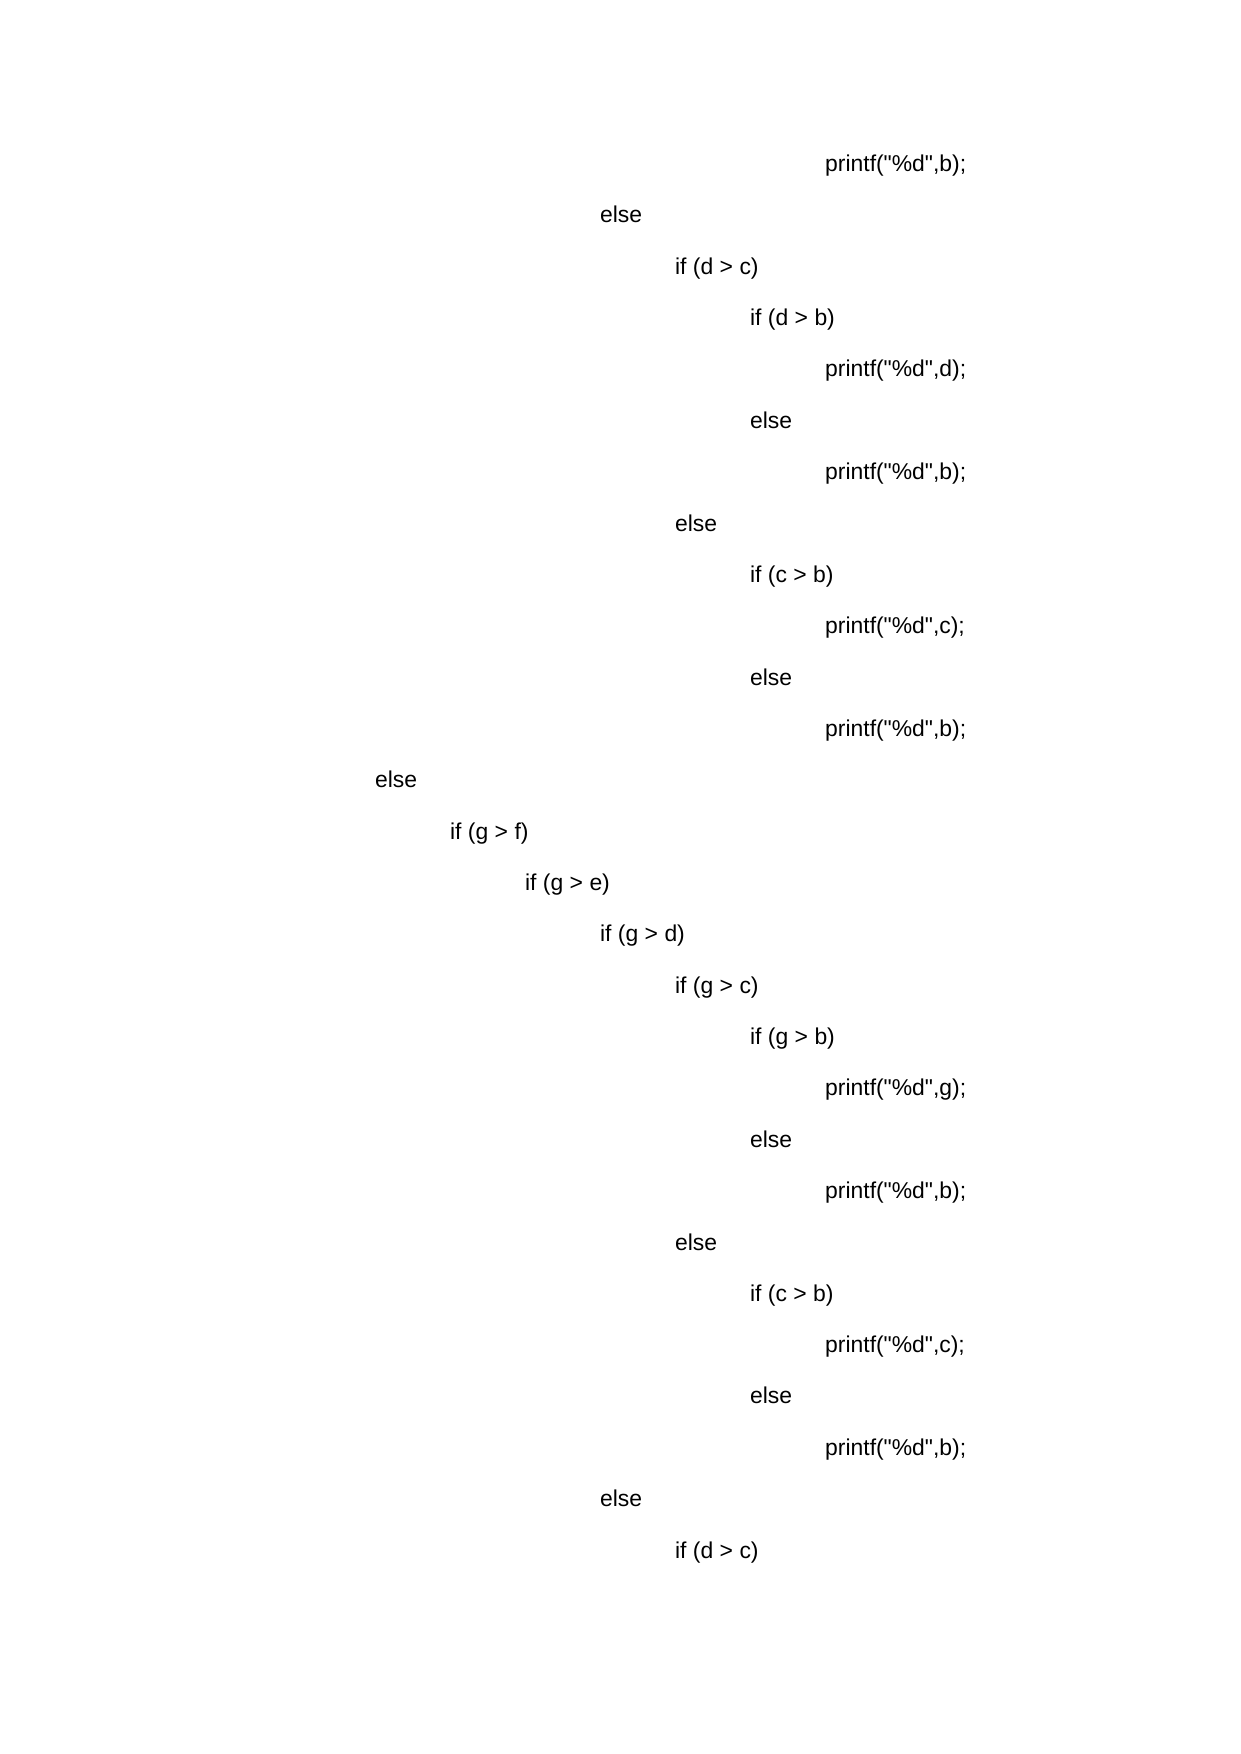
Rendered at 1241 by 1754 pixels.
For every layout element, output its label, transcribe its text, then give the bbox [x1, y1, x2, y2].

text else [150, 509, 1090, 536]
text if (d > c) [150, 1537, 1090, 1563]
text else [150, 663, 1090, 690]
text printf("%d",b); [150, 1177, 1090, 1203]
text if (c > b) [150, 561, 1090, 587]
text printf("%d",b); [150, 1434, 1090, 1460]
text if (g > f) [150, 818, 1090, 844]
text else [150, 766, 1090, 793]
text else [150, 1485, 1090, 1512]
text if (d > c) [150, 253, 1090, 279]
text else [150, 407, 1090, 433]
text printf("%d",c); [150, 1331, 1090, 1357]
text printf("%d",b); [150, 715, 1090, 741]
text if (g > c) [150, 972, 1090, 998]
text printf("%d",b); [150, 458, 1090, 484]
text if (c > b) [150, 1280, 1090, 1306]
text else [150, 1228, 1090, 1255]
text printf("%d",c); [150, 612, 1090, 638]
text if (d > b) [150, 304, 1090, 330]
text else [150, 1382, 1090, 1409]
text else [150, 1126, 1090, 1152]
text if (g > b) [150, 1023, 1090, 1049]
text else [150, 201, 1090, 228]
text printf("%d",b); [150, 150, 1090, 176]
text if (g > d) [150, 920, 1090, 947]
text printf("%d",g); [150, 1074, 1090, 1101]
text printf("%d",d); [150, 355, 1090, 382]
text if (g > e) [150, 869, 1090, 895]
